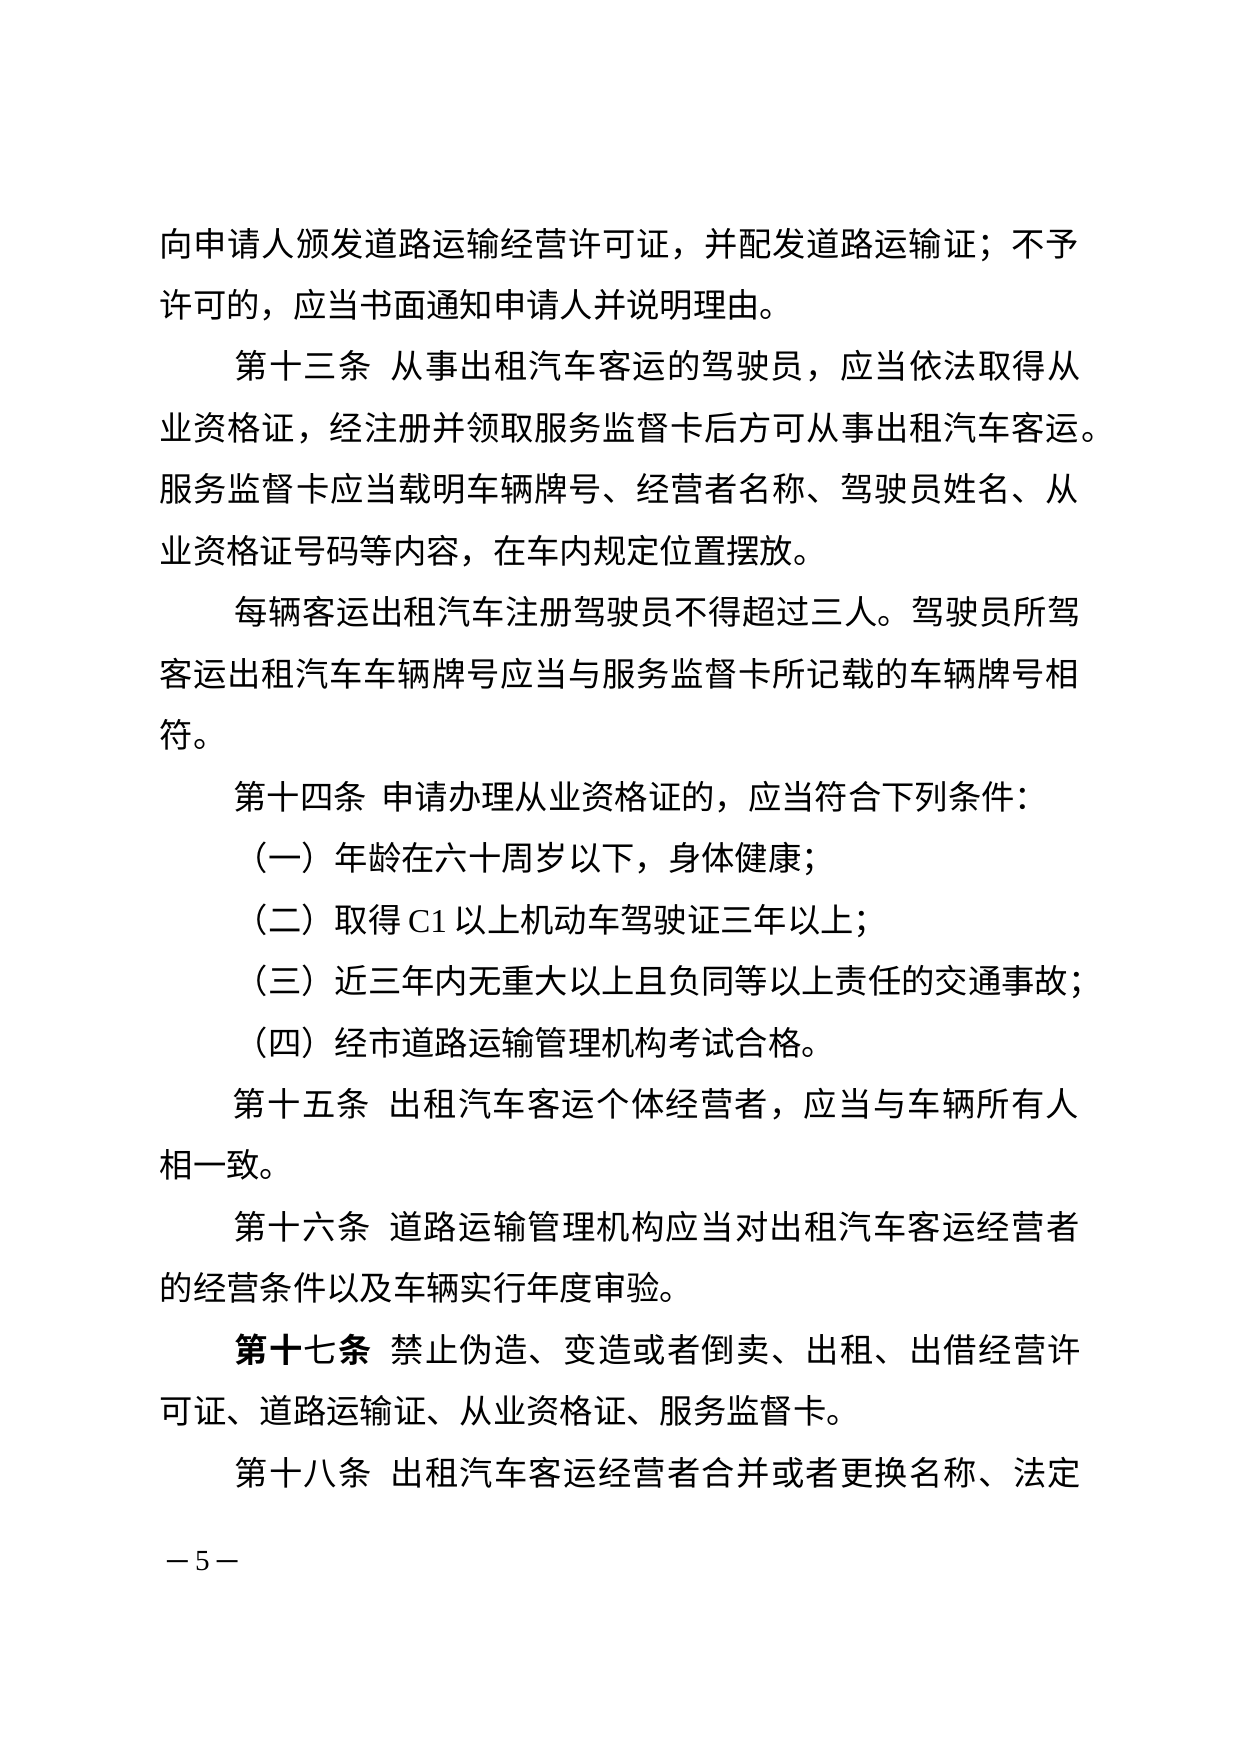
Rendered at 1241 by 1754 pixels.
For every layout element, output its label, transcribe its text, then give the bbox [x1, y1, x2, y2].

text （四）经市道路运输管理机构考试合格。 [159, 1006, 1081, 1067]
text （一）年龄在六十周岁以下，身体健康； [159, 821, 1081, 883]
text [159, 1436, 1081, 1497]
text 每辆客运出租汽车注册驾驶员不得超过三人。驾驶员所驾客运出租汽车车辆牌号应当与服务监督卡所记载的车辆牌号相符。 [159, 576, 1081, 760]
text 第十三条 从事出租汽车客运的驾驶员，应当依法取得从业资格证，经注册并领取服务监督卡后方可从事出租汽车客运。服务监督卡应当载明车辆牌号、经营者名称、驾驶员姓名、从业资格证号码等内容，在车内规定位置摆放。 [159, 330, 1081, 576]
text 第十五条 出租汽车客运个体经营者，应当与车辆所有人相一致。 [159, 1067, 1081, 1190]
text 第十四条 申请办理从业资格证的，应当符合下列条件： [159, 760, 1081, 821]
text 第十七条 禁止伪造、变造或者倒卖、出租、出借经营许可证、道路运输证、从业资格证、服务监督卡。 [159, 1313, 1081, 1436]
text （二）取得C1以上机动车驾驶证三年以上； [159, 883, 1081, 944]
text 第十六条 道路运输管理机构应当对出租汽车客运经营者的经营条件以及车辆实行年度审验。 [159, 1190, 1081, 1313]
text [159, 207, 1081, 330]
text （三）近三年内无重大以上且负同等以上责任的交通事故； [159, 944, 1081, 1006]
